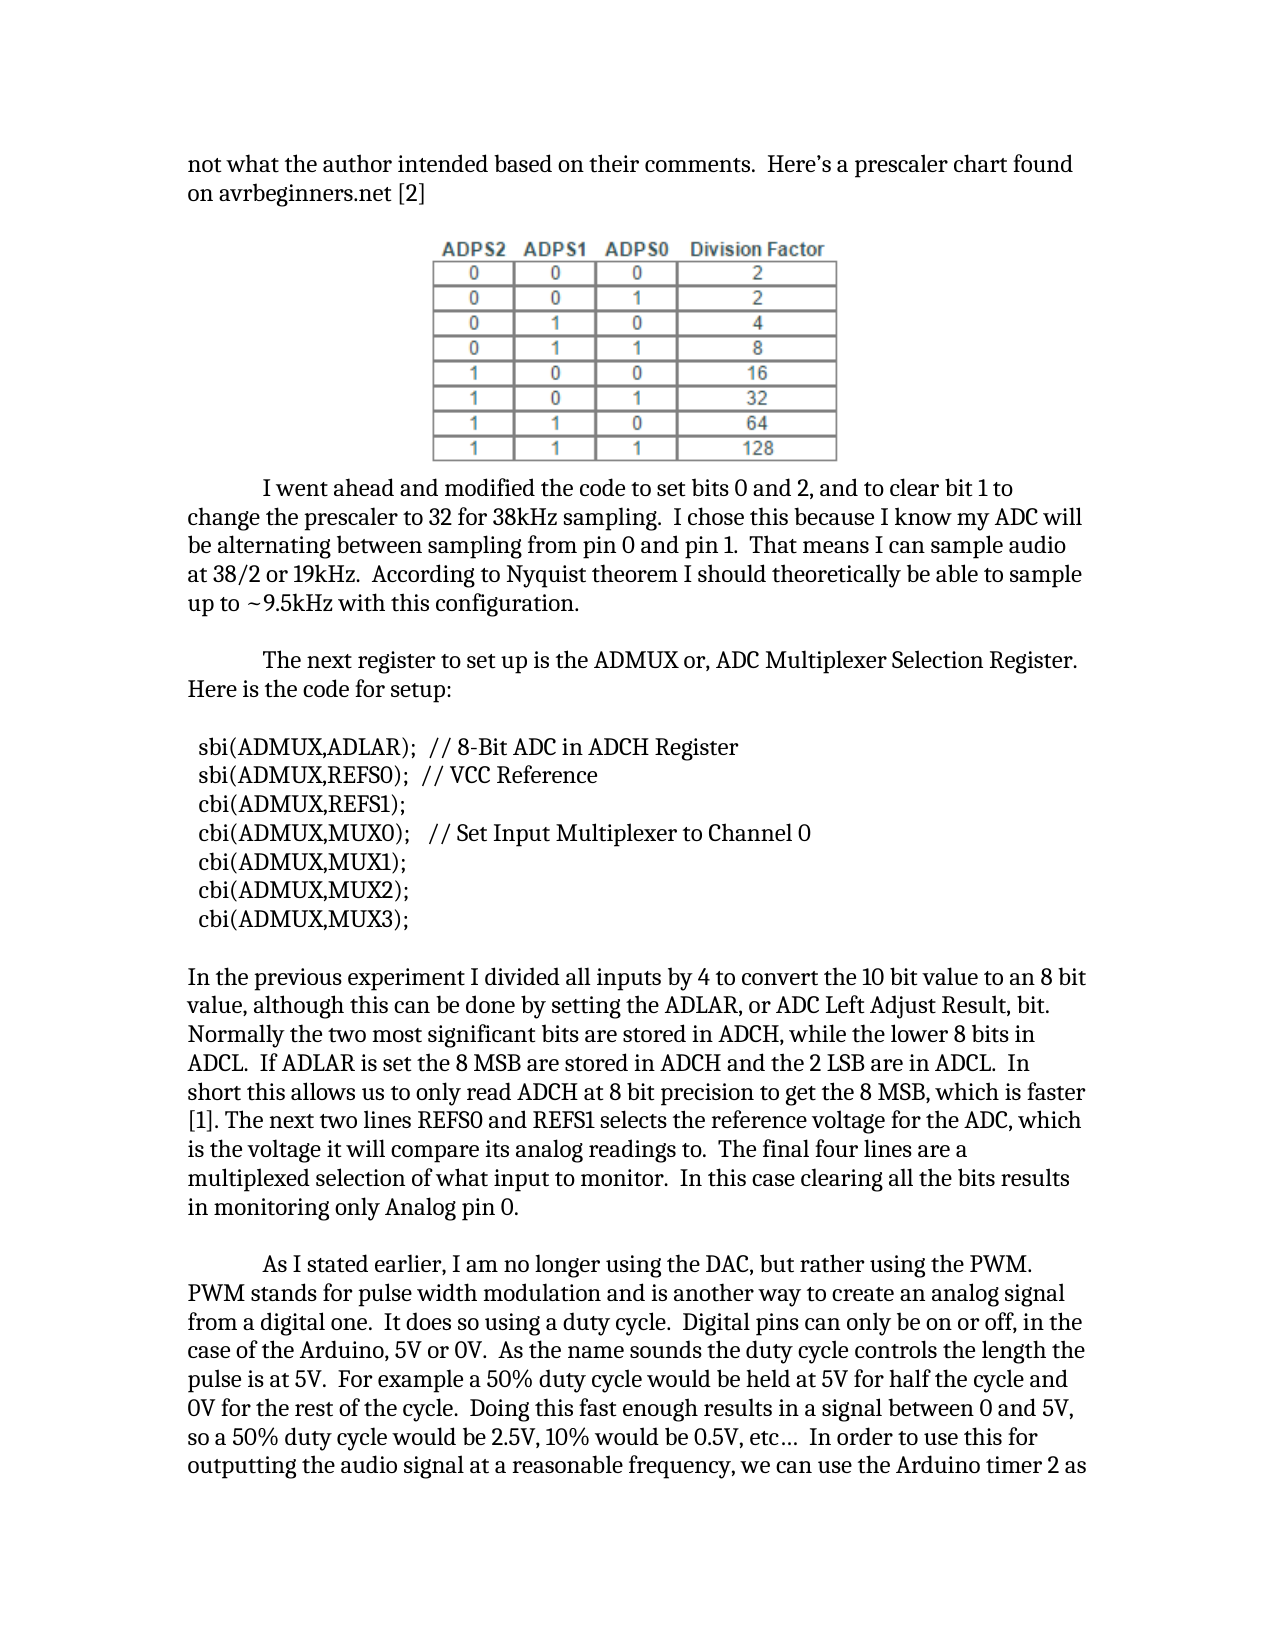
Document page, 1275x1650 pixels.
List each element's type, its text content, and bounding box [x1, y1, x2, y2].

text sbi(ADMUX,ADLAR); // 8-Bit ADC in ADCH Register [187, 732, 1087, 761]
text cbi(ADMUX,MUX0); // Set Input Multiplexer to Channel 0 [187, 819, 1087, 847]
text cbi(ADMUX,MUX1); [187, 847, 1087, 876]
text cbi(ADMUX,MUX2); [187, 876, 1087, 905]
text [187, 150, 1087, 207]
text cbi(ADMUX,MUX3); [187, 905, 1087, 934]
picture [425, 236, 850, 474]
text In the previous experiment I divided all inputs by 4 to convert the 10 bit value to an 8 bit value, although this can be done by setting the ADLAR, or ADC Left Adjust Result, bit. Normally the two most significant bits are stored in ADCH, while the lower 8 bits in ADCL. If ADLAR is set the 8 MSB are stored in ADCH and the 2 LSB are in ADCL. In short this allows us to only read ADCH at 8 bit precision to get the 8 MSB, which is faster [1]. The next two lines REFS0 and REFS1 selects the reference voltage for the ADC, which is the voltage it will compare its analog readings to. The final four lines are a multiplexed selection of what input to monitor. In this case clearing all the bits results in monitoring only Analog pin 0. [187, 962, 1087, 1221]
text I went ahead and modified the code to set bits 0 and 2, and to clear bit 1 to change the prescaler to 32 for 38kHz sampling. I chose this because I know my ADC will be alternating between sampling from pin 0 and pin 1. That means I can sample audio at 38/2 or 19kHz. According to Nyquist theorem I should theoretically be able to sample up to ~9.5kHz with this configuration. [187, 474, 1087, 617]
text The next register to set up is the ADMUX or, ADC Multiplexer Selection Register. Here is the code for setup: [187, 646, 1087, 704]
text cbi(ADMUX,REFS1); [187, 790, 1087, 819]
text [187, 1250, 1087, 1480]
text sbi(ADMUX,REFS0); // VCC Reference [187, 761, 1087, 790]
